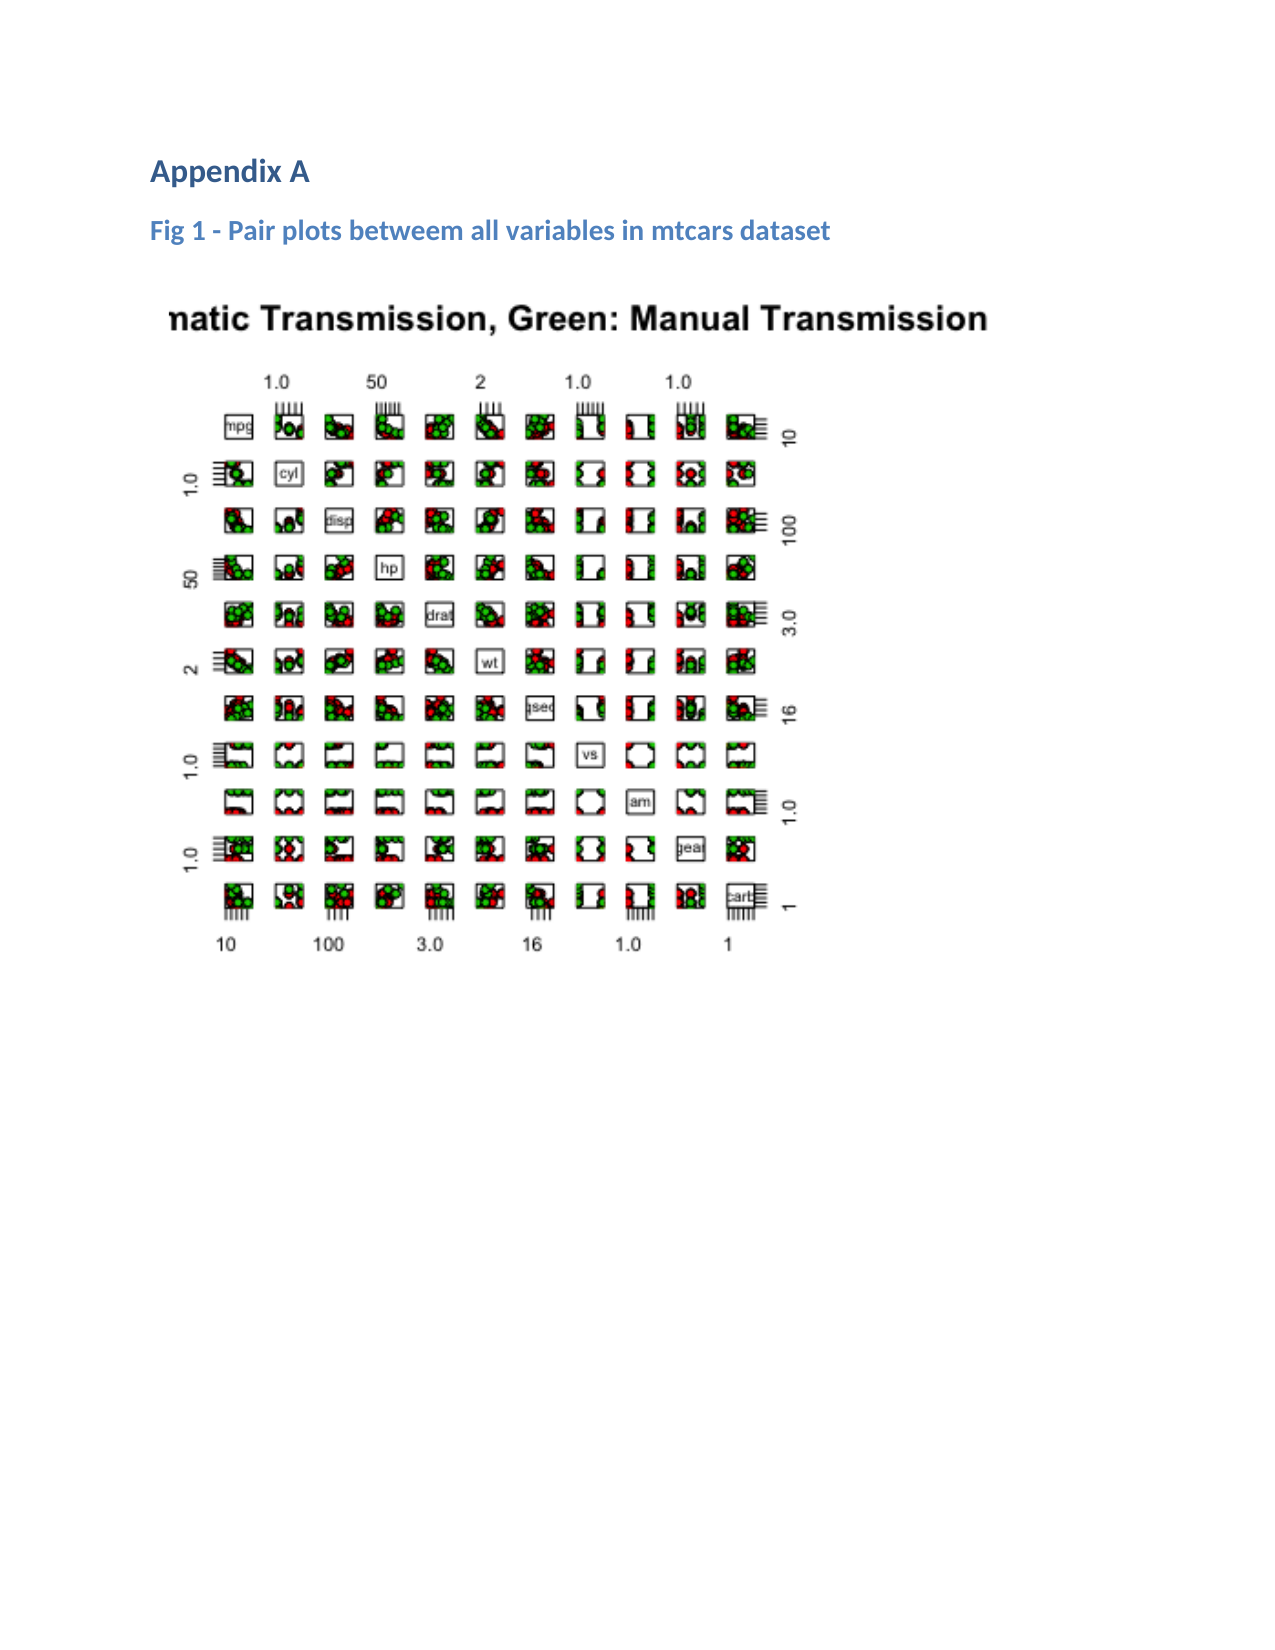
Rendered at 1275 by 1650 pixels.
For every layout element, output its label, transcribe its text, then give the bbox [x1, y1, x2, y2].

subtitle Fig 1 - Pair plots betweem all variables in mtcars dataset [150, 212, 1125, 247]
subtitle Appendix A [150, 150, 1125, 191]
picture [168, 266, 1044, 966]
